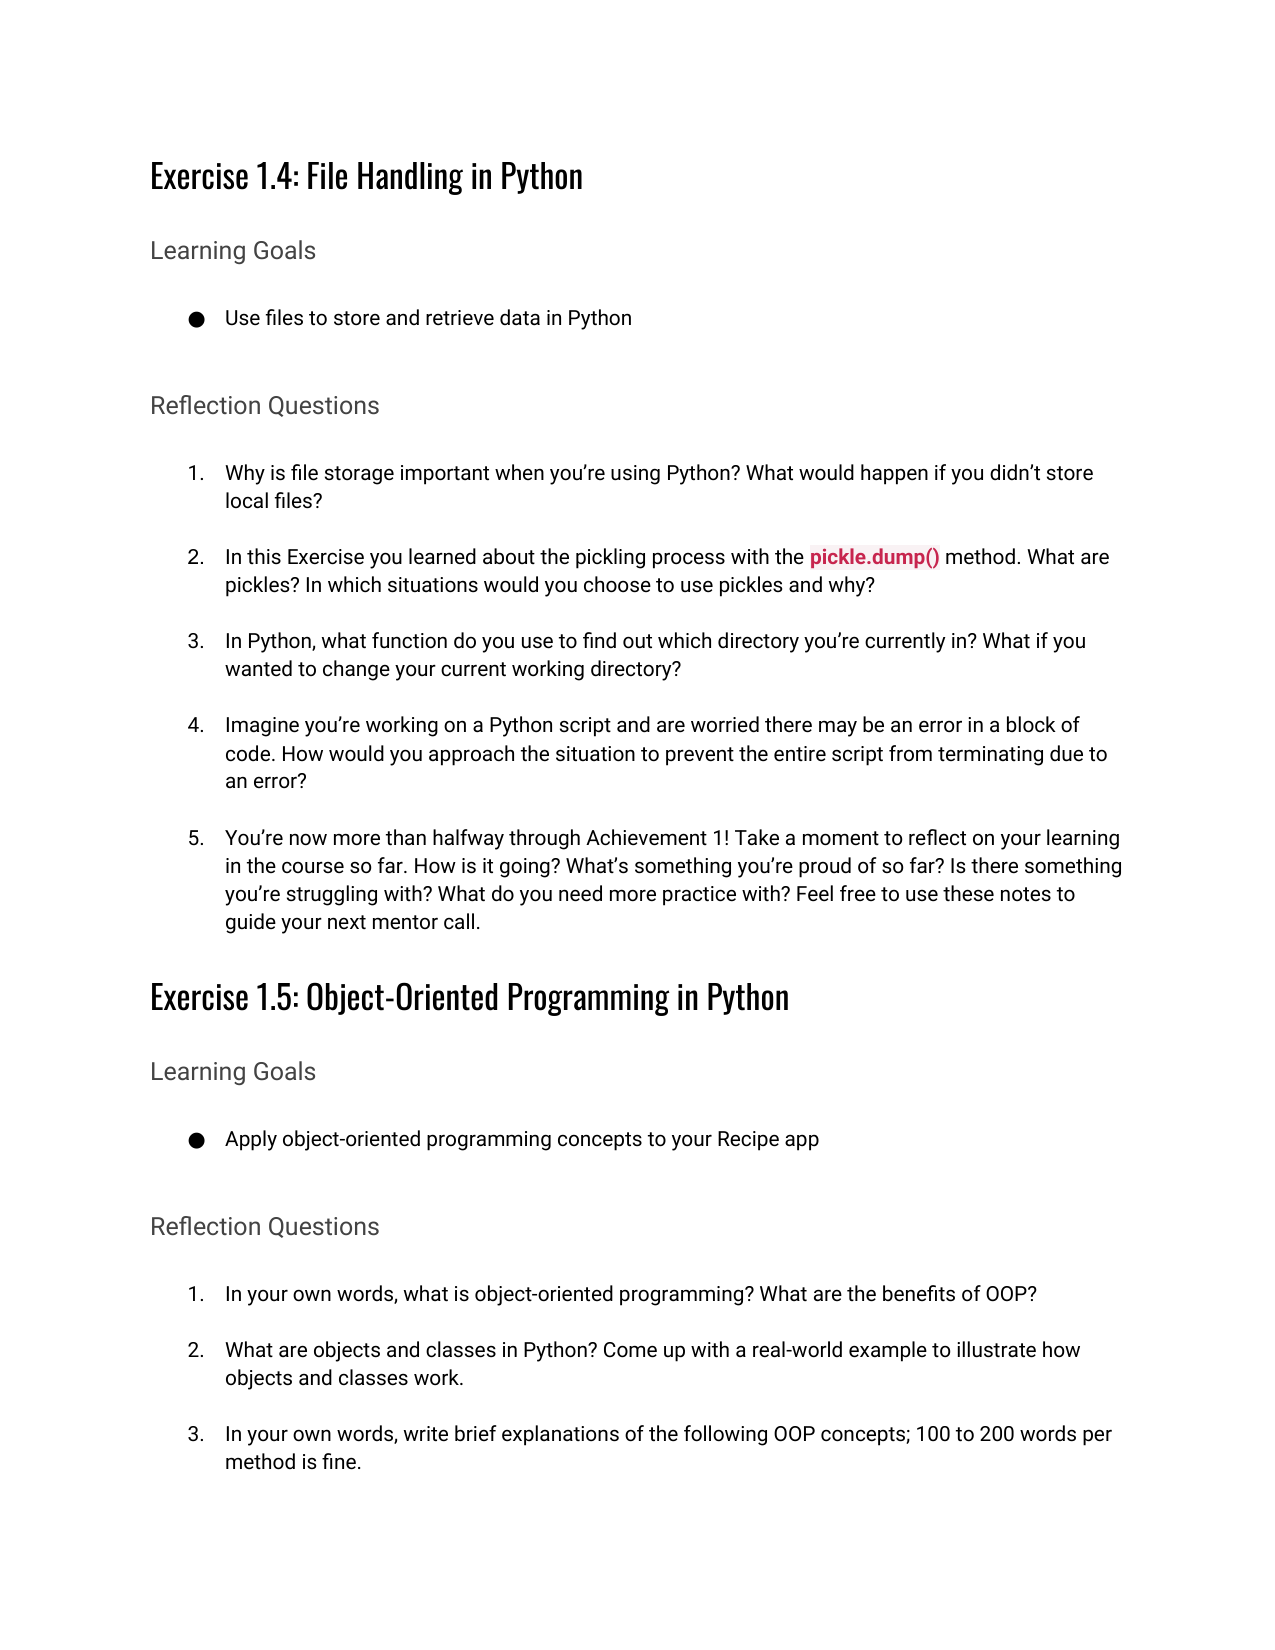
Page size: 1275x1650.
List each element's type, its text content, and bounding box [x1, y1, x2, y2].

subtitle Learning Goals [150, 236, 1125, 265]
list Imagine you’re working on a Python script and are worried there may be an error in a block of code. How would you approach the situation to prevent the entire script from terminating due to an error? [187, 713, 1125, 794]
list What are objects and classes in Python? Come up with a real-world example to illustrate how objects and classes work. [187, 1338, 1125, 1391]
list In your own words, write brief explanations of the following OOP concepts; 100 to 200 words per method is fine. [187, 1422, 1125, 1475]
list In Python, what function do you use to find out which directory you’re currently in? What if you wanted to change your current working directory? [187, 629, 1125, 682]
list Why is file storage important when you’re using Python? What would happen if you didn’t store local files? [187, 461, 1125, 513]
subtitle Exercise 1.4: File Handling in Python [150, 150, 1125, 199]
subtitle Reflection Questions [150, 391, 1125, 420]
list Apply object-oriented programming concepts to your Recipe app [187, 1127, 1125, 1151]
list In your own words, what is object-oriented programming? What are the benefits of OOP? [187, 1282, 1125, 1307]
subtitle Reflection Questions [150, 1212, 1125, 1241]
subtitle Exercise 1.5: Object-Oriented Programming in Python [150, 971, 1125, 1020]
subtitle Learning Goals [150, 1057, 1125, 1086]
list Use files to store and retrieve data in Python [187, 306, 1125, 330]
list You’re now more than halfway through Achievement 1! Take a moment to reflect on your learning in the course so far. How is it going? What’s something you’re proud of so far? Is there something you’re struggling with? What do you need more practice with? Feel free to use these notes to guide your next mentor call. [187, 826, 1125, 934]
list In this Exercise you learned about the pickling process with the pickle.dump() method. What are pickles? In which situations would you choose to use pickles and why? [187, 545, 1125, 598]
